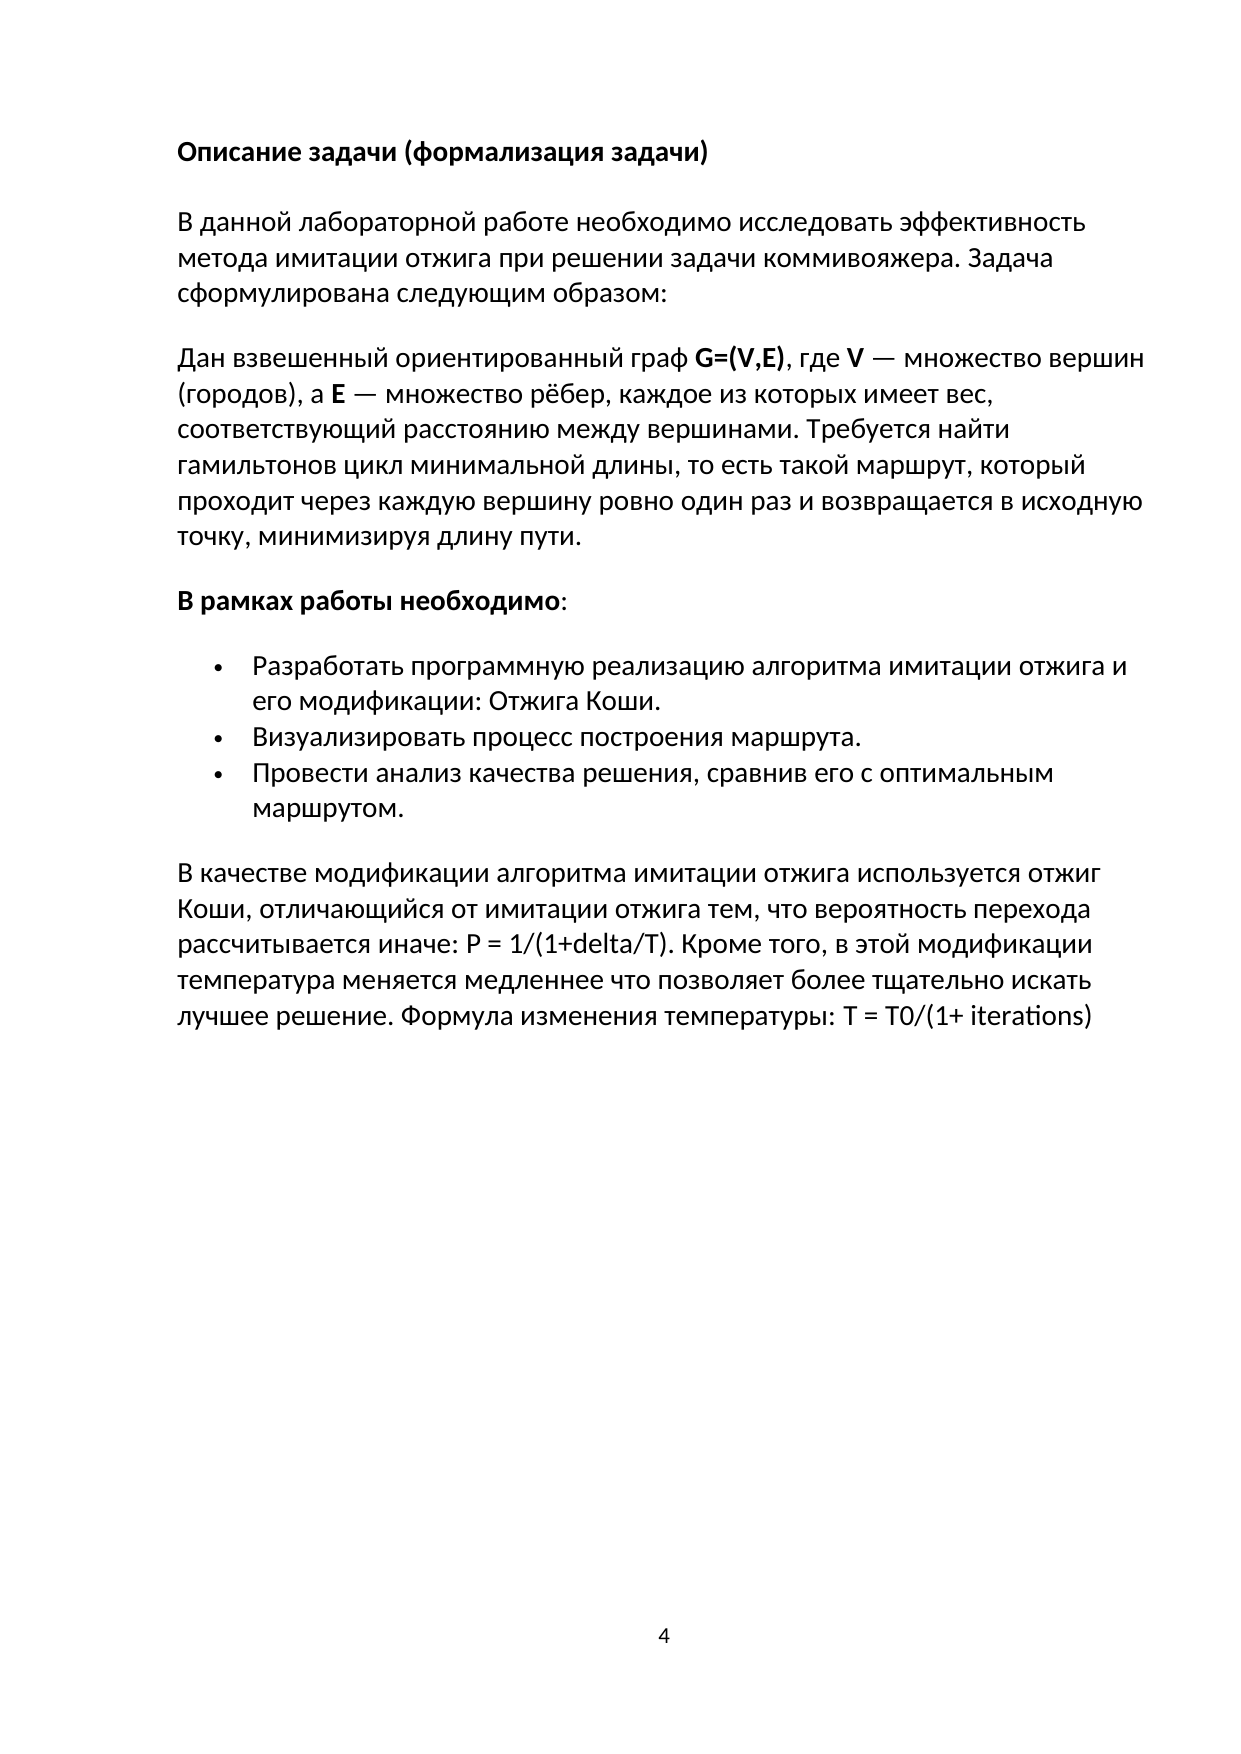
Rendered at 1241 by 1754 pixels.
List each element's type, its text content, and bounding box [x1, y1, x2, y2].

text В качестве модификации алгоритма имитации отжига используется отжиг Коши, отличающийся от имитации отжига тем, что вероятность перехода рассчитывается иначе: P = 1/(1+delta/T). Кроме того, в этой модификации температура меняется медленнее что позволяет более тщательно искать лучшее решение. Формула изменения температуры: T = T0/(1+ iterations) [177, 854, 1152, 1032]
list Визуализировать процесс построения маршрута. [214, 718, 1152, 754]
text В рамках работы необходимо: [177, 582, 1152, 618]
list Разработать программную реализацию алгоритма имитации отжига и его модификации: Отжига Коши. [214, 647, 1152, 718]
text В данной лабораторной работе необходимо исследовать эффективность метода имитации отжига при решении задачи коммивояжера. Задача сформулирована следующим образом: [177, 203, 1152, 310]
list Провести анализ качества решения, сравнив его с оптимальным маршрутом. [214, 754, 1152, 825]
text Дан взвешенный ориентированный граф G=(V,E), где V — множество вершин (городов), а E — множество рёбер, каждое из которых имеет вес, соответствующий расстоянию между вершинами. Требуется найти гамильтонов цикл минимальной длины, то есть такой маршрут, который проходит через каждую вершину ровно один раз и возвращается в исходную точку, минимизируя длину пути. [177, 339, 1152, 553]
subtitle Описание задачи (формализация задачи) [177, 133, 1152, 169]
